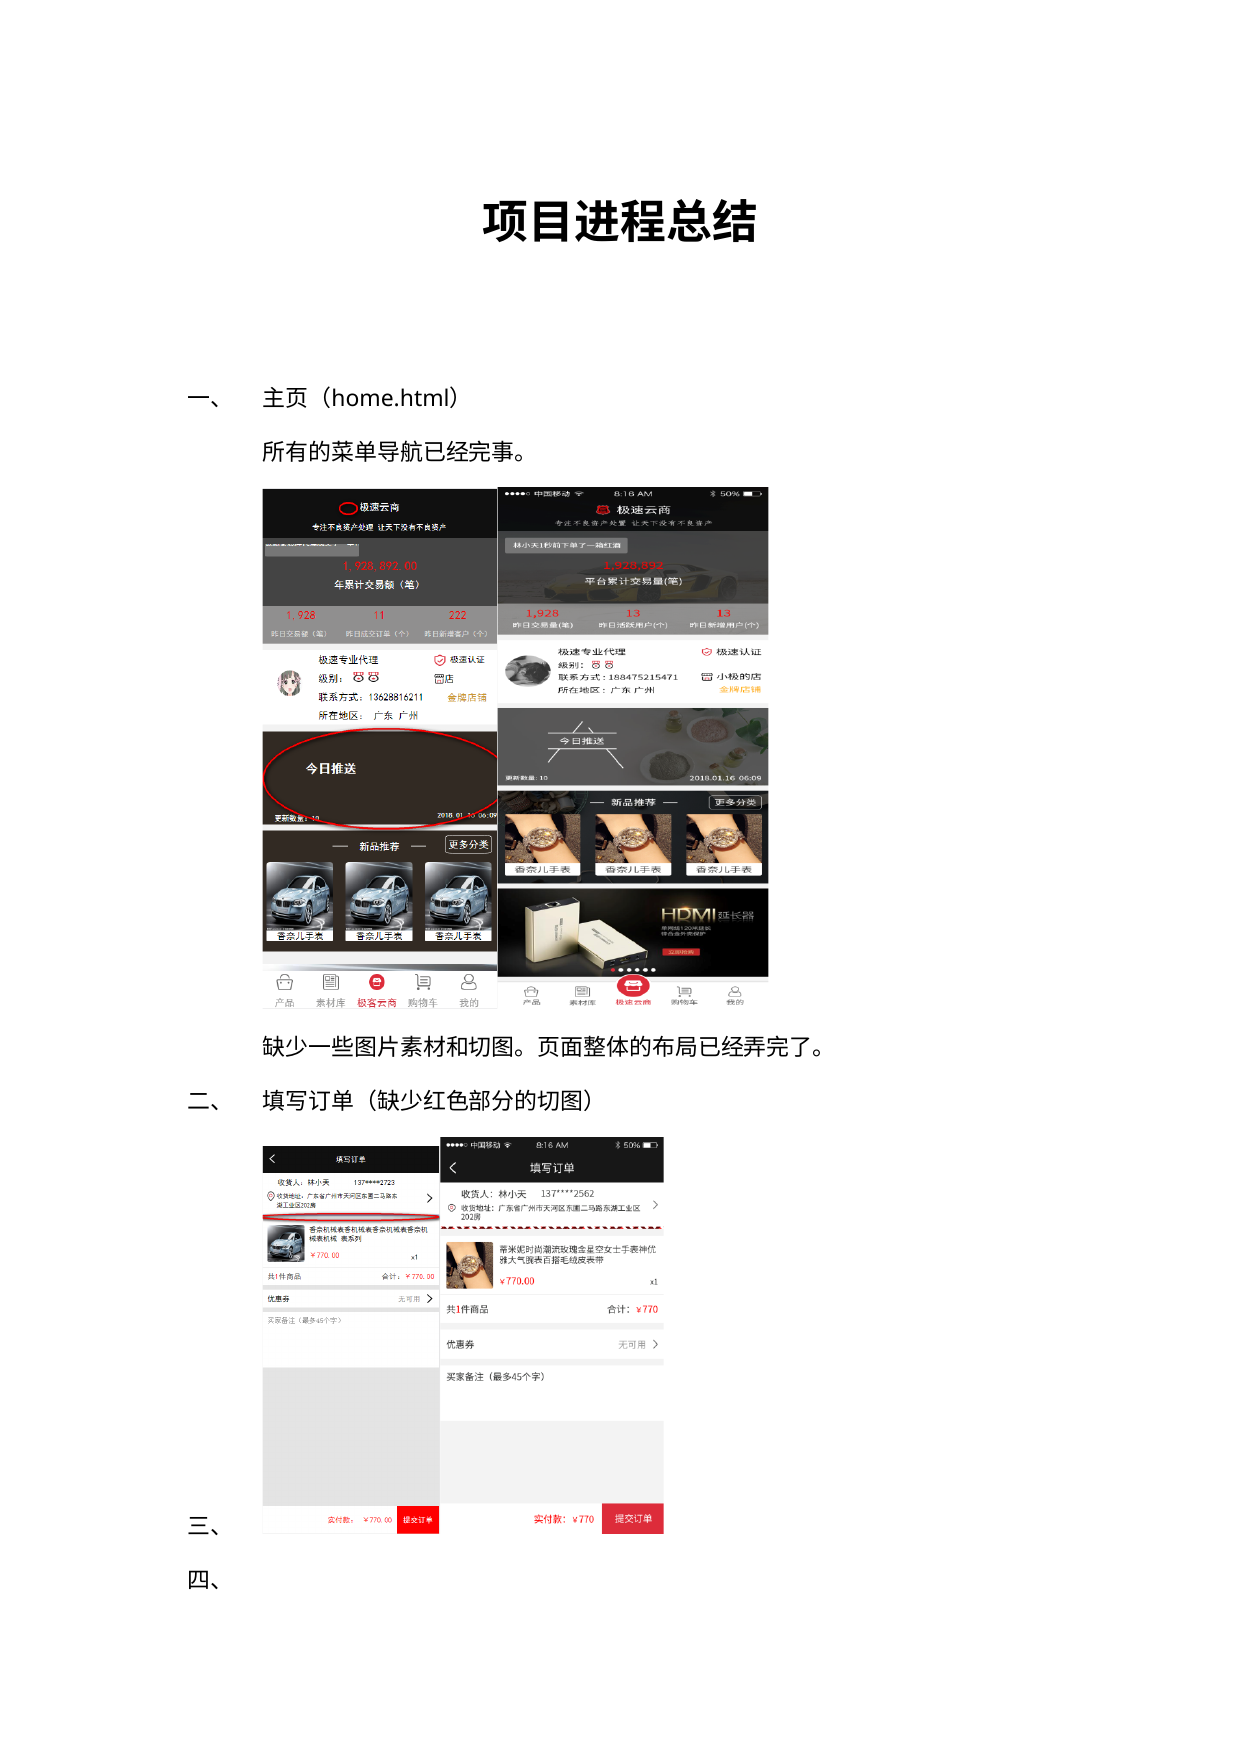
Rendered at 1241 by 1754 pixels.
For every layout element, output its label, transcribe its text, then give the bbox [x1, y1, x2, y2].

subtitle 项目进程总结 [187, 185, 1053, 252]
list 填写订单（缺少红色部分的切图） [187, 1083, 1053, 1116]
picture [262, 1137, 664, 1534]
list 所有的菜单导航已经完事。 [262, 434, 1053, 467]
list 缺少一些图片素材和切图。页面整体的布局已经弄完了。 [262, 1029, 1053, 1062]
list 主页（home.html） [187, 380, 1053, 413]
picture [262, 487, 769, 1009]
